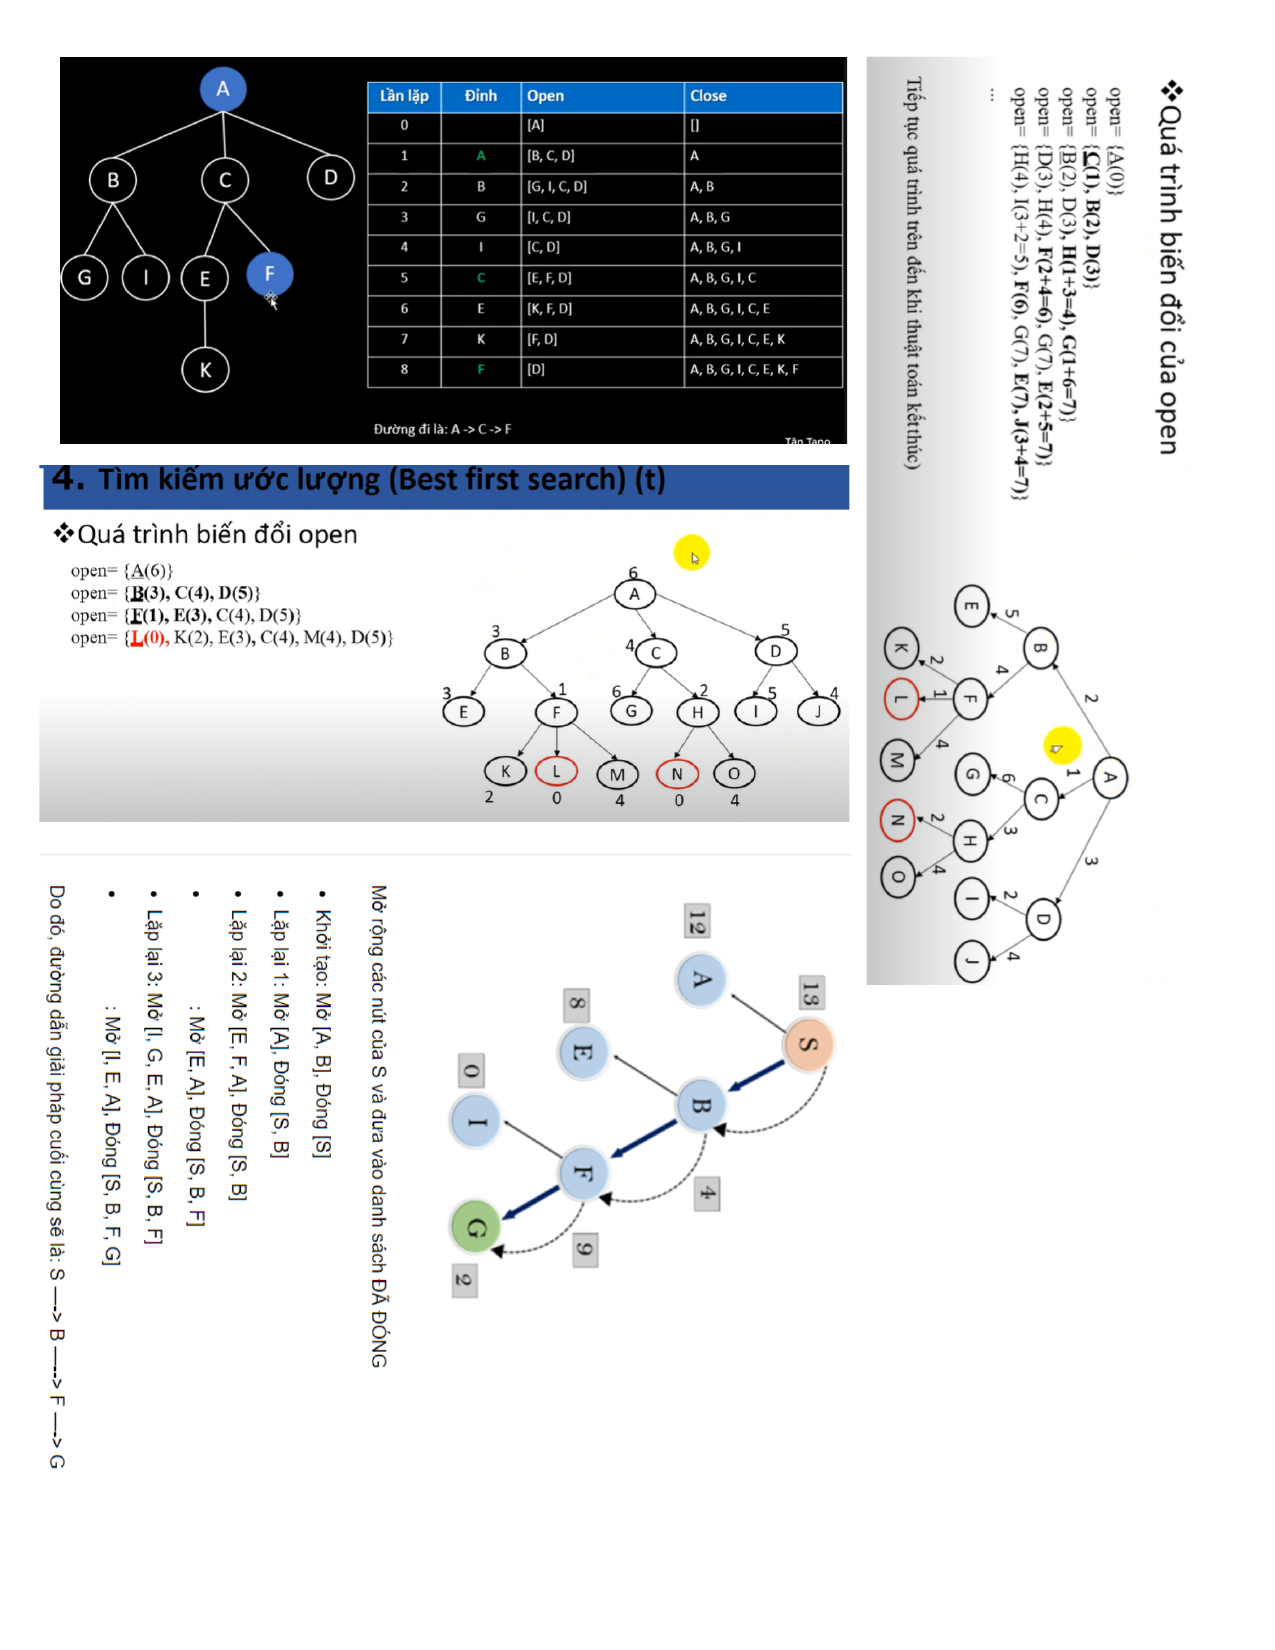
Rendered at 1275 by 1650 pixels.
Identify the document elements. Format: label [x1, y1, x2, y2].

picture [867, 58, 1189, 984]
picture [60, 57, 848, 444]
picture [41, 850, 851, 1473]
picture [39, 465, 850, 822]
